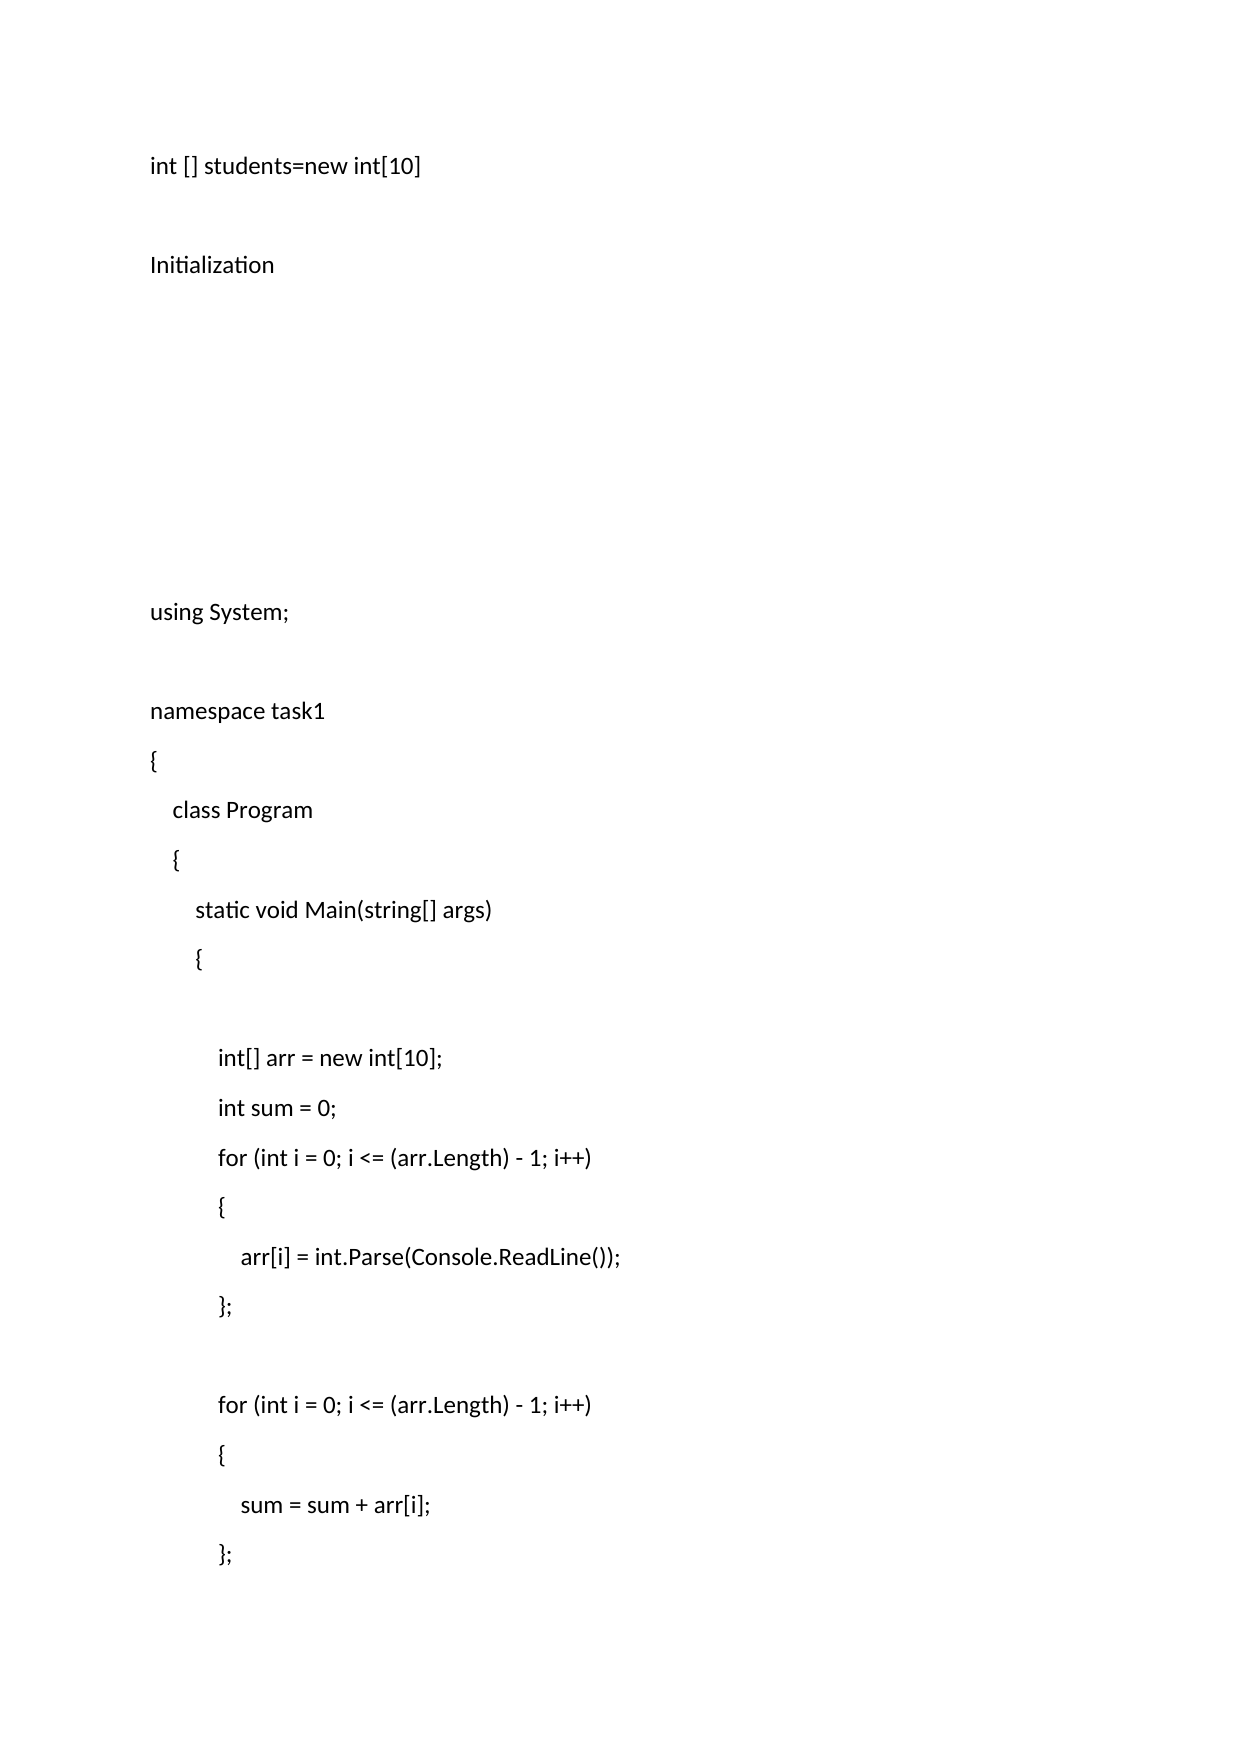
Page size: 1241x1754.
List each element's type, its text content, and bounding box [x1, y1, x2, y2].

text { [150, 1439, 1090, 1470]
text int sum = 0; [150, 1092, 1090, 1123]
text }; [150, 1538, 1090, 1569]
text sum = sum + arr[i]; [150, 1489, 1090, 1519]
text }; [150, 1290, 1090, 1321]
text { [150, 943, 1090, 974]
text { [150, 745, 1090, 776]
text Initialization [150, 249, 1090, 280]
text { [150, 1191, 1090, 1222]
text class Program [150, 794, 1090, 825]
text static void Main(string[] args) [150, 894, 1090, 924]
text for (int i = 0; i <= (arr.Length) - 1; i++) [150, 1389, 1090, 1420]
text int [] students=new int[10] [150, 150, 1090, 181]
text for (int i = 0; i <= (arr.Length) - 1; i++) [150, 1142, 1090, 1172]
text using System; [150, 596, 1090, 627]
text arr[i] = int.Parse(Console.ReadLine()); [150, 1241, 1090, 1271]
text namespace task1 [150, 695, 1090, 726]
text int[] arr = new int[10]; [150, 1042, 1090, 1073]
text { [150, 844, 1090, 875]
